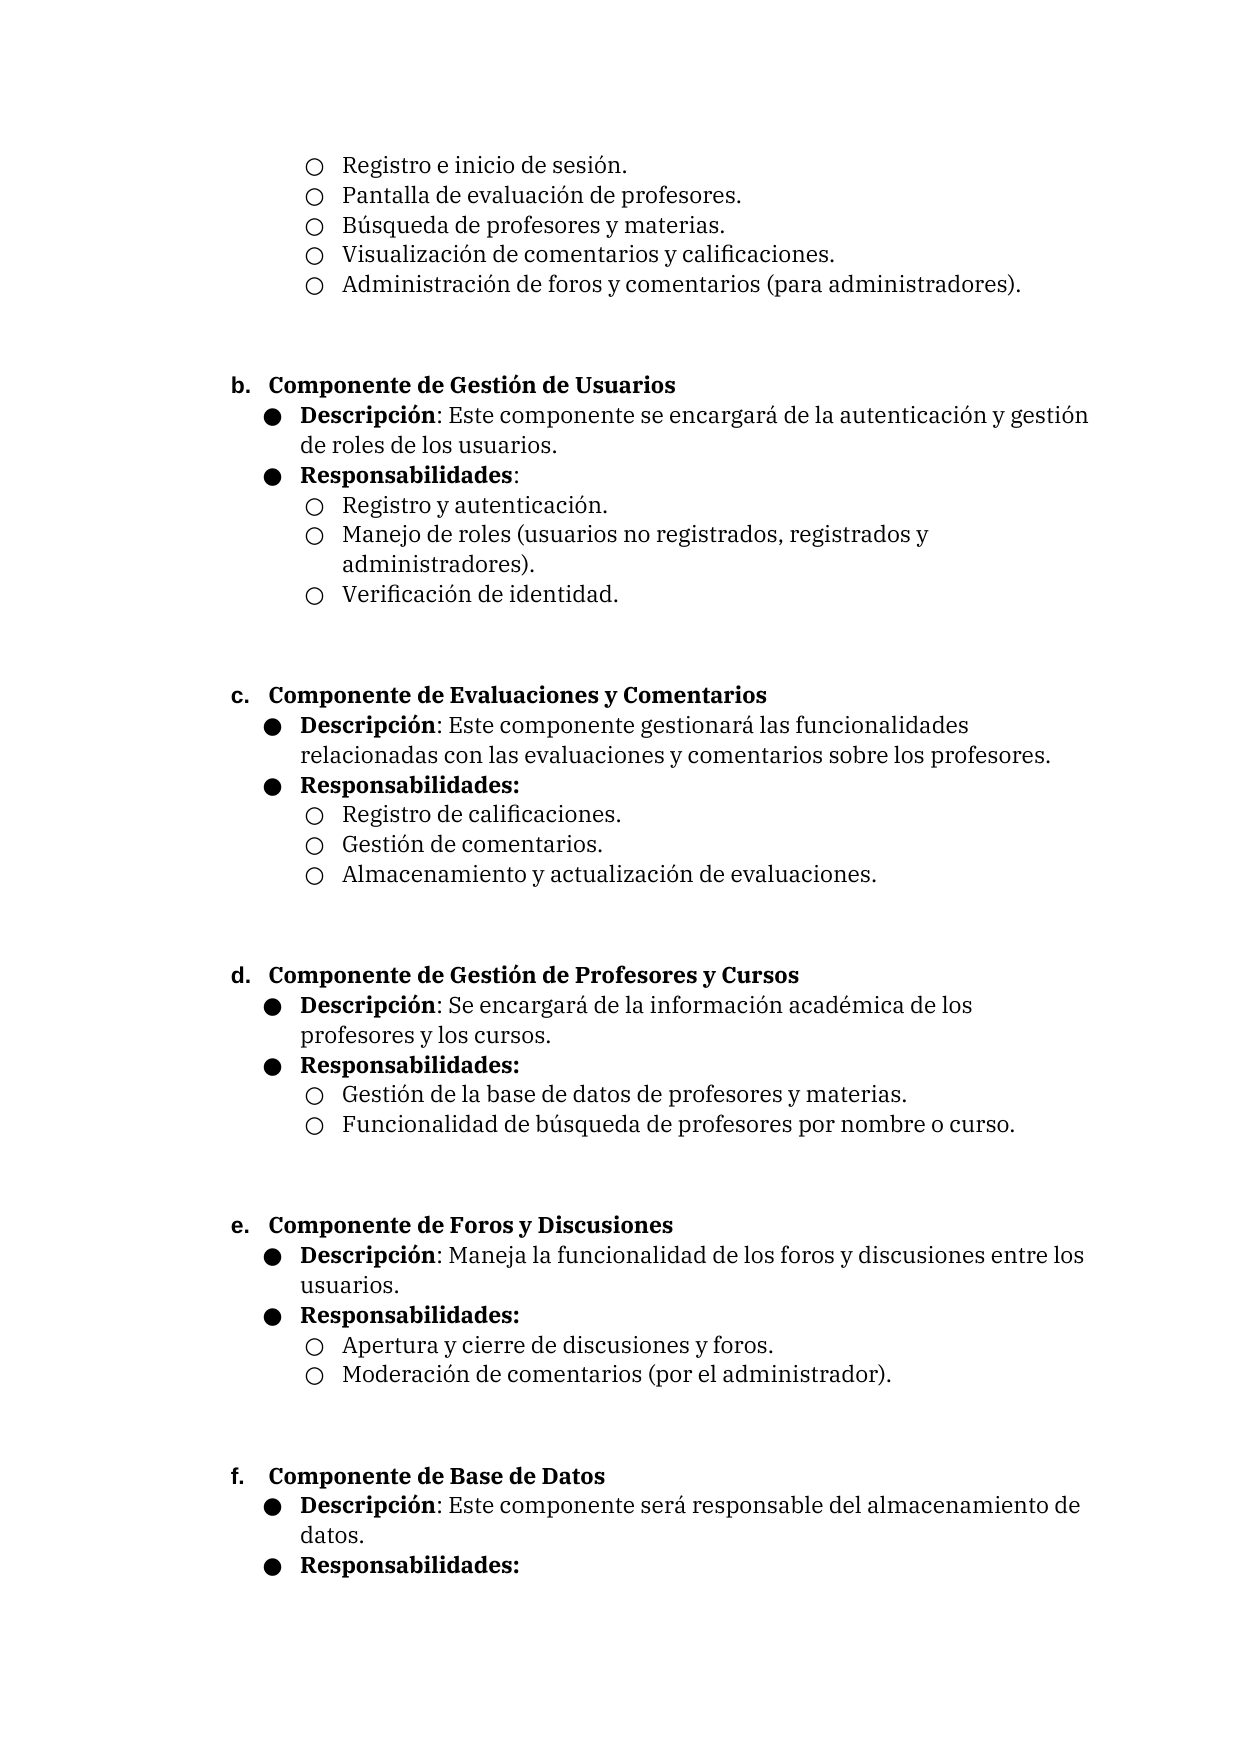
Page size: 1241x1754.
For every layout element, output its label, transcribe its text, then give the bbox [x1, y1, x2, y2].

list Componente de Gestión de Usuarios [231, 370, 1090, 400]
list Registro e inicio de sesión. [304, 150, 1090, 180]
list Búsqueda de profesores y materias. [304, 209, 1090, 239]
list Pantalla de evaluación de profesores. [304, 180, 1090, 209]
list Responsabilidades: [262, 460, 1090, 489]
list Componente de Base de Datos [231, 1461, 1090, 1490]
list Responsabilidades: [262, 769, 1090, 799]
list Apertura y cierre de discusiones y foros. [304, 1329, 1090, 1359]
list Moderación de comentarios (por el administrador). [304, 1359, 1090, 1389]
list Funcionalidad de búsqueda de profesores por nombre o curso. [304, 1109, 1090, 1139]
list Descripción: Este componente se encargará de la autenticación y gestión de roles de los usuarios. [262, 400, 1090, 460]
list Registro de calificaciones. [304, 799, 1090, 829]
list Registro y autenticación. [304, 489, 1090, 519]
list Responsabilidades: [262, 1550, 1090, 1580]
list Descripción: Maneja la funcionalidad de los foros y discusiones entre los usuarios. [262, 1240, 1090, 1300]
list Responsabilidades: [262, 1049, 1090, 1079]
list Visualización de comentarios y calificaciones. [304, 239, 1090, 269]
list Administración de foros y comentarios (para administradores). [304, 269, 1090, 299]
list Descripción: Se encargará de la información académica de los profesores y los cursos. [262, 990, 1090, 1049]
list Descripción: Este componente gestionará las funcionalidades relacionadas con las evaluaciones y comentarios sobre los profesores. [262, 710, 1090, 769]
list Gestión de comentarios. [304, 829, 1090, 859]
list Componente de Gestión de Profesores y Cursos [231, 960, 1090, 990]
list Verificación de identidad. [304, 579, 1090, 609]
list Almacenamiento y actualización de evaluaciones. [304, 859, 1090, 889]
list Manejo de roles (usuarios no registrados, registrados y administradores). [304, 519, 1090, 579]
list Responsabilidades: [262, 1300, 1090, 1329]
list Descripción: Este componente será responsable del almacenamiento de datos. [262, 1490, 1090, 1550]
list Componente de Foros y Discusiones [231, 1210, 1090, 1240]
list Componente de Evaluaciones y Comentarios [231, 680, 1090, 710]
list Gestión de la base de datos de profesores y materias. [304, 1079, 1090, 1109]
